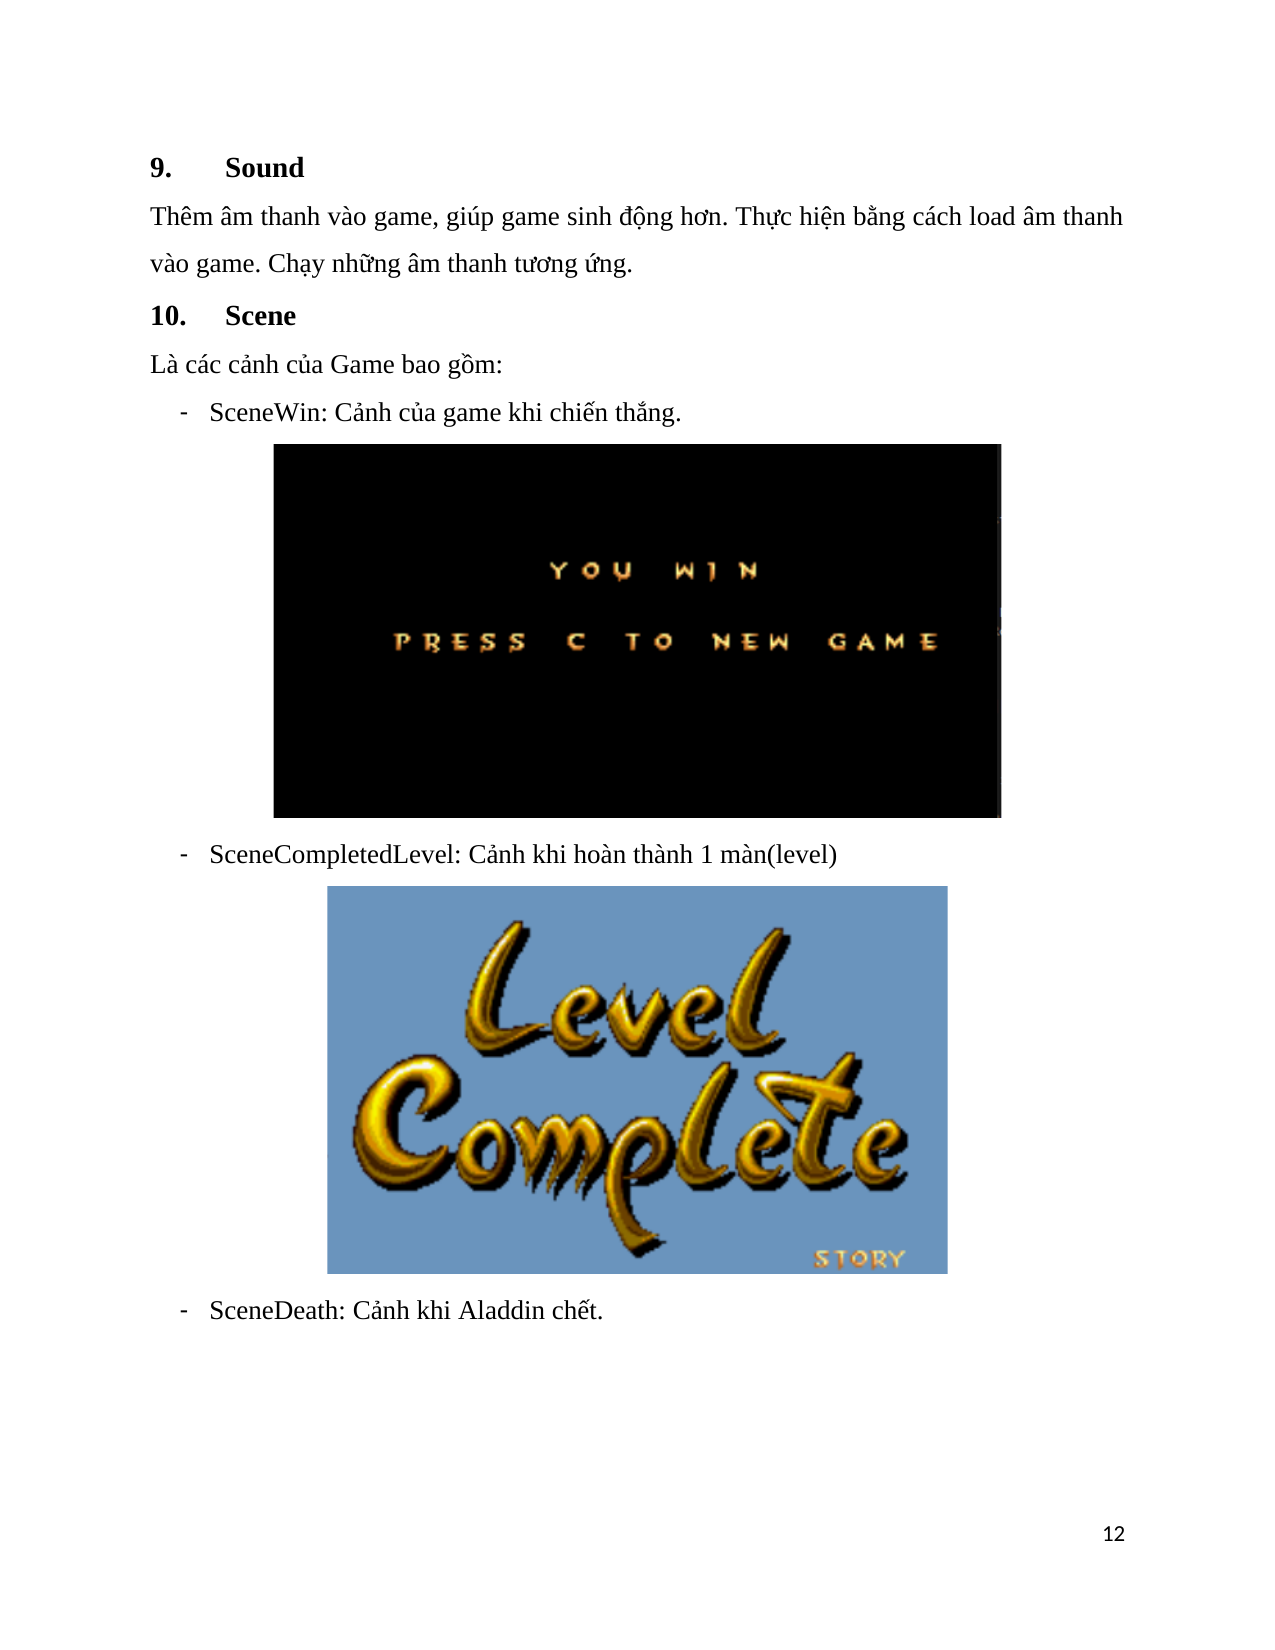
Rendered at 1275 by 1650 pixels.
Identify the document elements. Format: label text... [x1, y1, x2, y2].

subtitle Scene [150, 298, 1125, 331]
list SceneCompletedLevel: Cảnh khi hoàn thành 1 màn(level) [179, 837, 1125, 870]
picture [327, 886, 948, 1274]
text Là các cảnh của Game bao gồm: [150, 348, 1125, 379]
subtitle Sound [150, 150, 1125, 183]
picture [273, 444, 1002, 818]
text Thêm âm thanh vào game, giúp game sinh động hơn. Thực hiện bằng cách load âm thanh vào game. Chạy những âm thanh tương ứng. [150, 200, 1125, 278]
list SceneWin: Cảnh của game khi chiến thắng. [179, 395, 1125, 428]
list SceneDeath: Cảnh khi Aladdin chết. [179, 1293, 1125, 1326]
